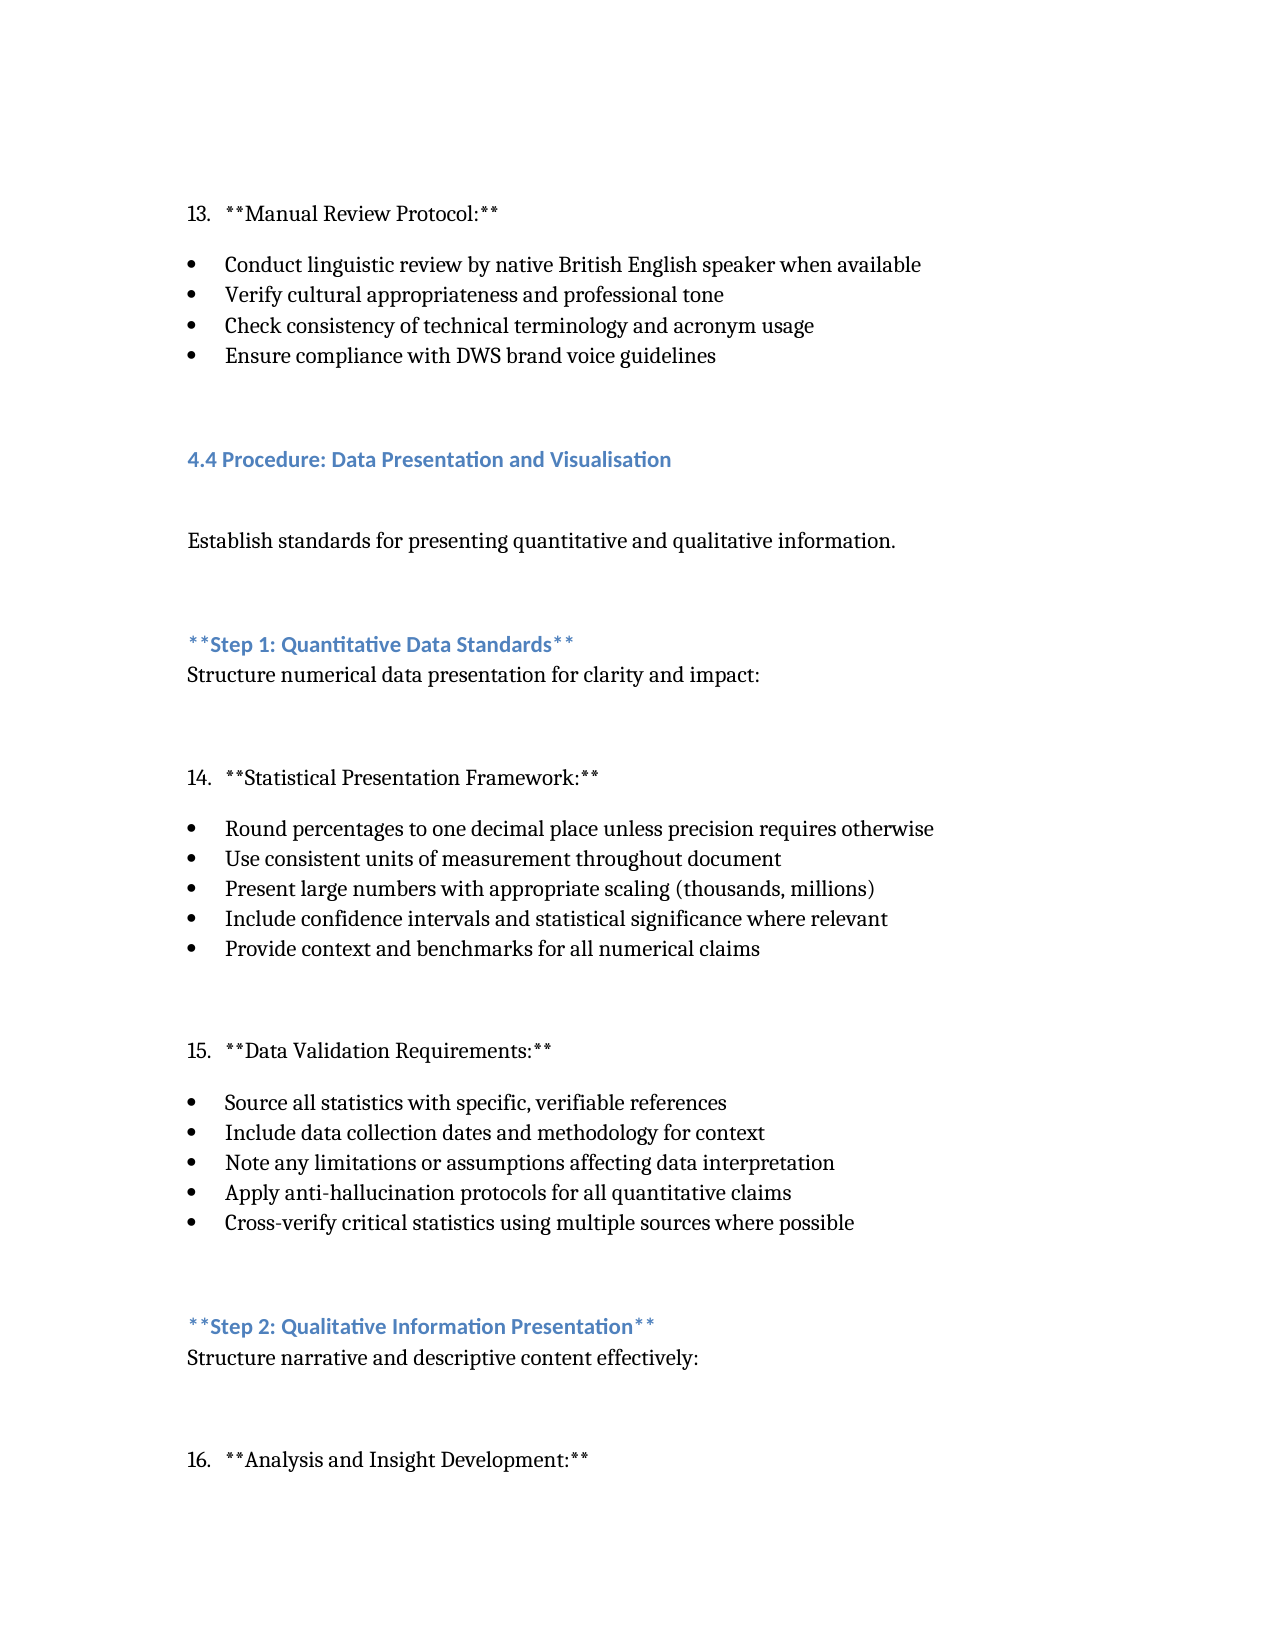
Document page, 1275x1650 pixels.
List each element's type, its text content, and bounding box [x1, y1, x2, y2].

list Include data collection dates and methodology for context [187, 1119, 1087, 1146]
subtitle **Step 2: Qualitative Information Presentation** [187, 1312, 1087, 1340]
subtitle **Step 1: Quantitative Data Standards** [187, 630, 1087, 658]
list Include confidence intervals and statistical significance where relevant [187, 906, 1087, 932]
list Round percentages to one decimal place unless precision requires otherwise [187, 815, 1087, 842]
list Provide context and benchmarks for all numerical claims [187, 936, 1087, 963]
text Structure narrative and descriptive content effectively: [187, 1344, 1087, 1371]
list Ensure compliance with DWS brand voice guidelines [187, 343, 1087, 369]
text Structure numerical data presentation for clarity and impact: [187, 662, 1087, 689]
list **Data Validation Requirements:** [187, 1038, 1087, 1065]
list Use consistent units of measurement throughout document [187, 846, 1087, 872]
list Check consistency of technical terminology and acronym usage [187, 312, 1087, 339]
list Apply anti-hallucination protocols for all quantitative claims [187, 1180, 1087, 1206]
list Conduct linguistic review by native British English speaker when available [187, 252, 1087, 278]
list **Statistical Presentation Framework:** [187, 764, 1087, 791]
subtitle 4.4 Procedure: Data Presentation and Visualisation [187, 445, 1087, 473]
list Note any limitations or assumptions affecting data interpretation [187, 1150, 1087, 1176]
list Verify cultural appropriateness and professional tone [187, 282, 1087, 309]
list **Manual Review Protocol:** [187, 201, 1087, 227]
list **Analysis and Insight Development:** [187, 1447, 1087, 1473]
list Present large numbers with appropriate scaling (thousands, millions) [187, 876, 1087, 902]
text Establish standards for presenting quantitative and qualitative information. [187, 528, 1087, 554]
list Source all statistics with specific, verifiable references [187, 1089, 1087, 1116]
list Cross-verify critical statistics using multiple sources where possible [187, 1210, 1087, 1237]
